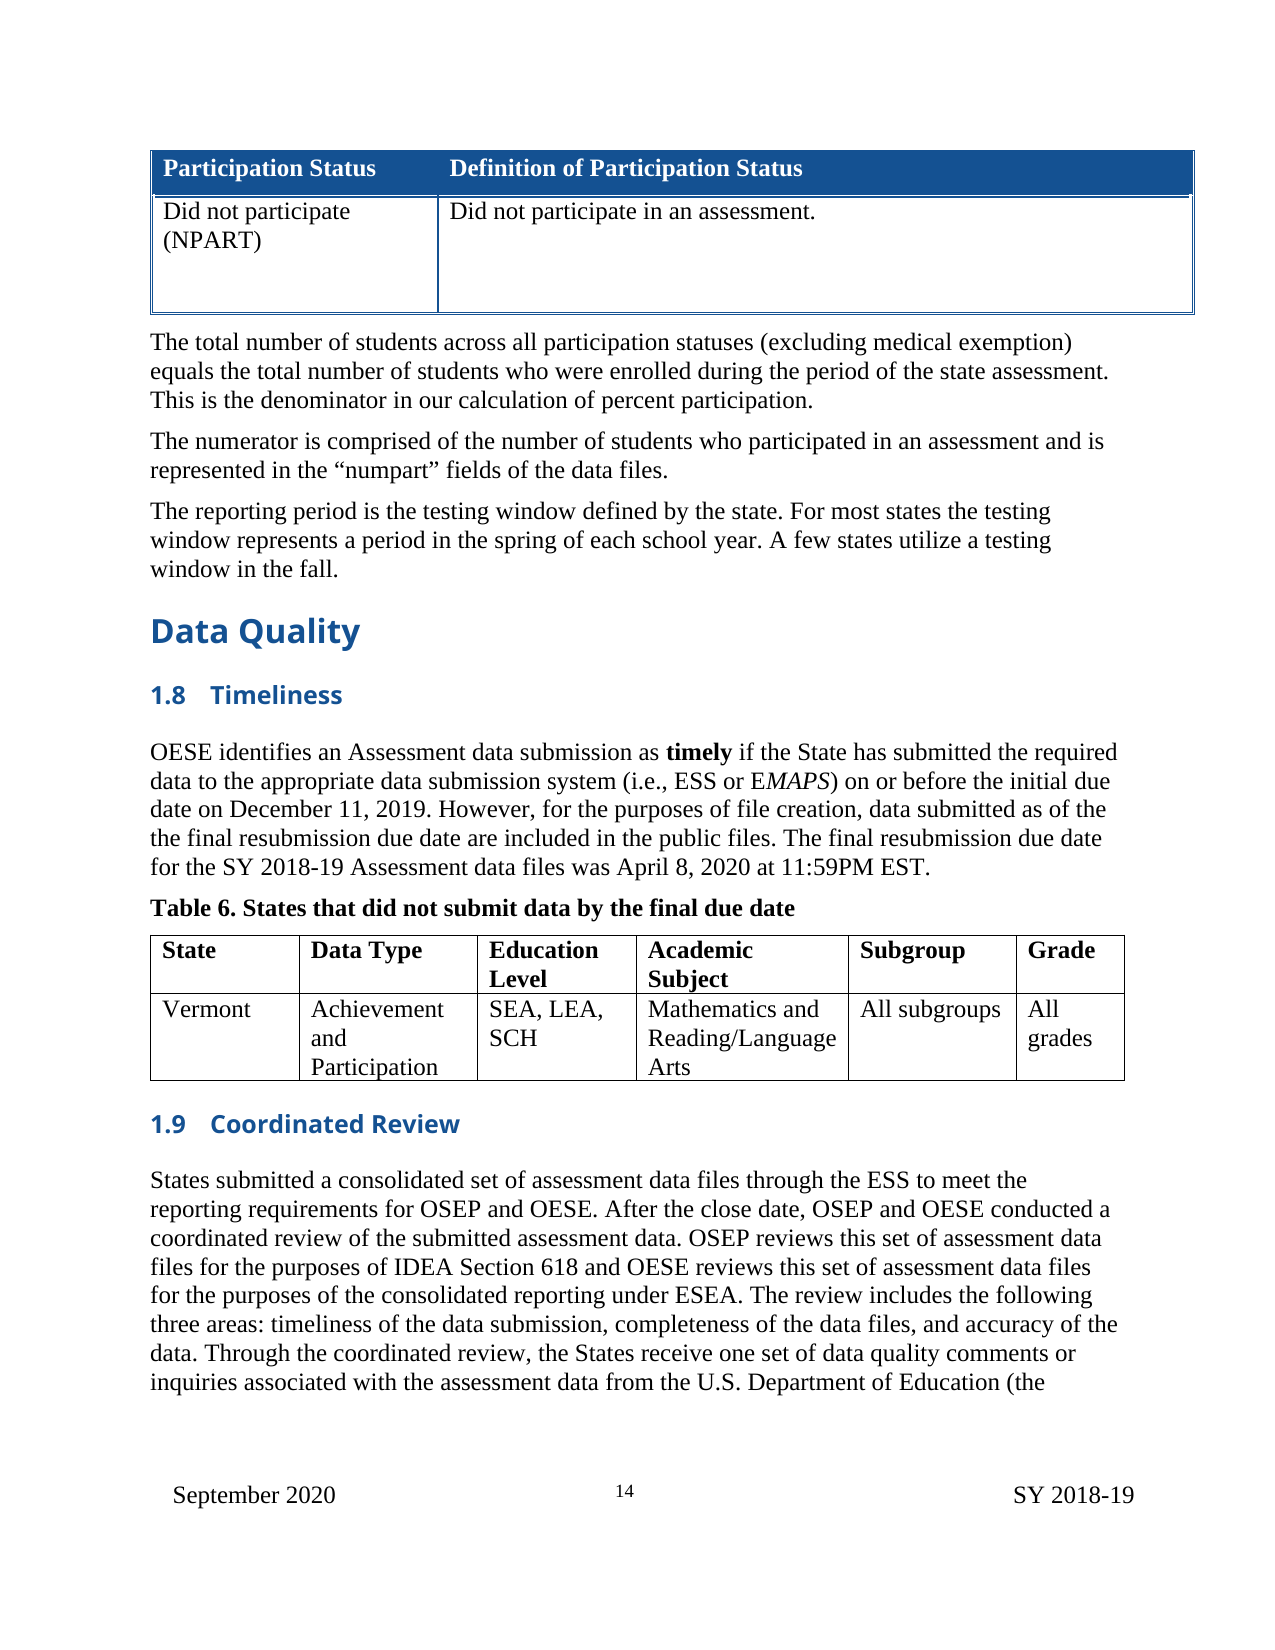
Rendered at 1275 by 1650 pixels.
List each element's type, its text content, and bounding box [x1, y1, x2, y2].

text Table . States that did not submit data by the final due date [150, 893, 1125, 922]
table_header Data Type [300, 936, 477, 993]
text The total number of students across all participation statuses (excluding medical exemption) equals the total number of students who were enrolled during the period of the state assessment. This is the denominator in our calculation of percent participation. [150, 327, 1125, 414]
table_cell Vermont [151, 994, 299, 1080]
text The numerator is comprised of the number of students who participated in an assessment and is represented in the “numpart” fields of the data files. [150, 426, 1125, 484]
table_header Education Level [478, 936, 636, 993]
table_cell Did not participate (NPART) [152, 194, 437, 312]
text OESE identifies an Assessment data submission as timely if the State has submitted the required data to the appropriate data submission system (i.e., ESS or EMAPS) on or before the initial due date on December 11, 2019. However, for the purposes of file creation, data submitted as of the the final resubmission due date are included in the public files. The final resubmission due date for the SY 2018-19 Assessment data files was April 8, 2020 at 11:59PM EST. [150, 737, 1125, 881]
table_cell All grades [1017, 994, 1124, 1080]
table_header Definition of Participation Status [438, 153, 1192, 194]
table_cell Mathematics and Reading/Language Arts [637, 994, 848, 1080]
subtitle Coordinated Review [150, 1106, 1125, 1140]
table_header Grade [1017, 936, 1124, 993]
table_header State [151, 936, 299, 993]
table_cell All subgroups [849, 994, 1016, 1080]
table_cell Did not participate in an assessment. [439, 194, 1193, 312]
table_header Subgroup [849, 936, 1016, 993]
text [150, 1165, 1125, 1395]
table_cell SEA, LEA, SCH [478, 994, 636, 1080]
subtitle Data Quality [150, 607, 1125, 653]
table_header Academic Subject [637, 936, 848, 993]
table_cell Achievement and Participation [300, 994, 477, 1080]
text The reporting period is the testing window defined by the state. For most states the testing window represents a period in the spring of each school year. A few states utilize a testing window in the fall. [150, 496, 1125, 582]
table_header Participation Status [153, 153, 438, 194]
subtitle Timeliness [150, 678, 1125, 712]
